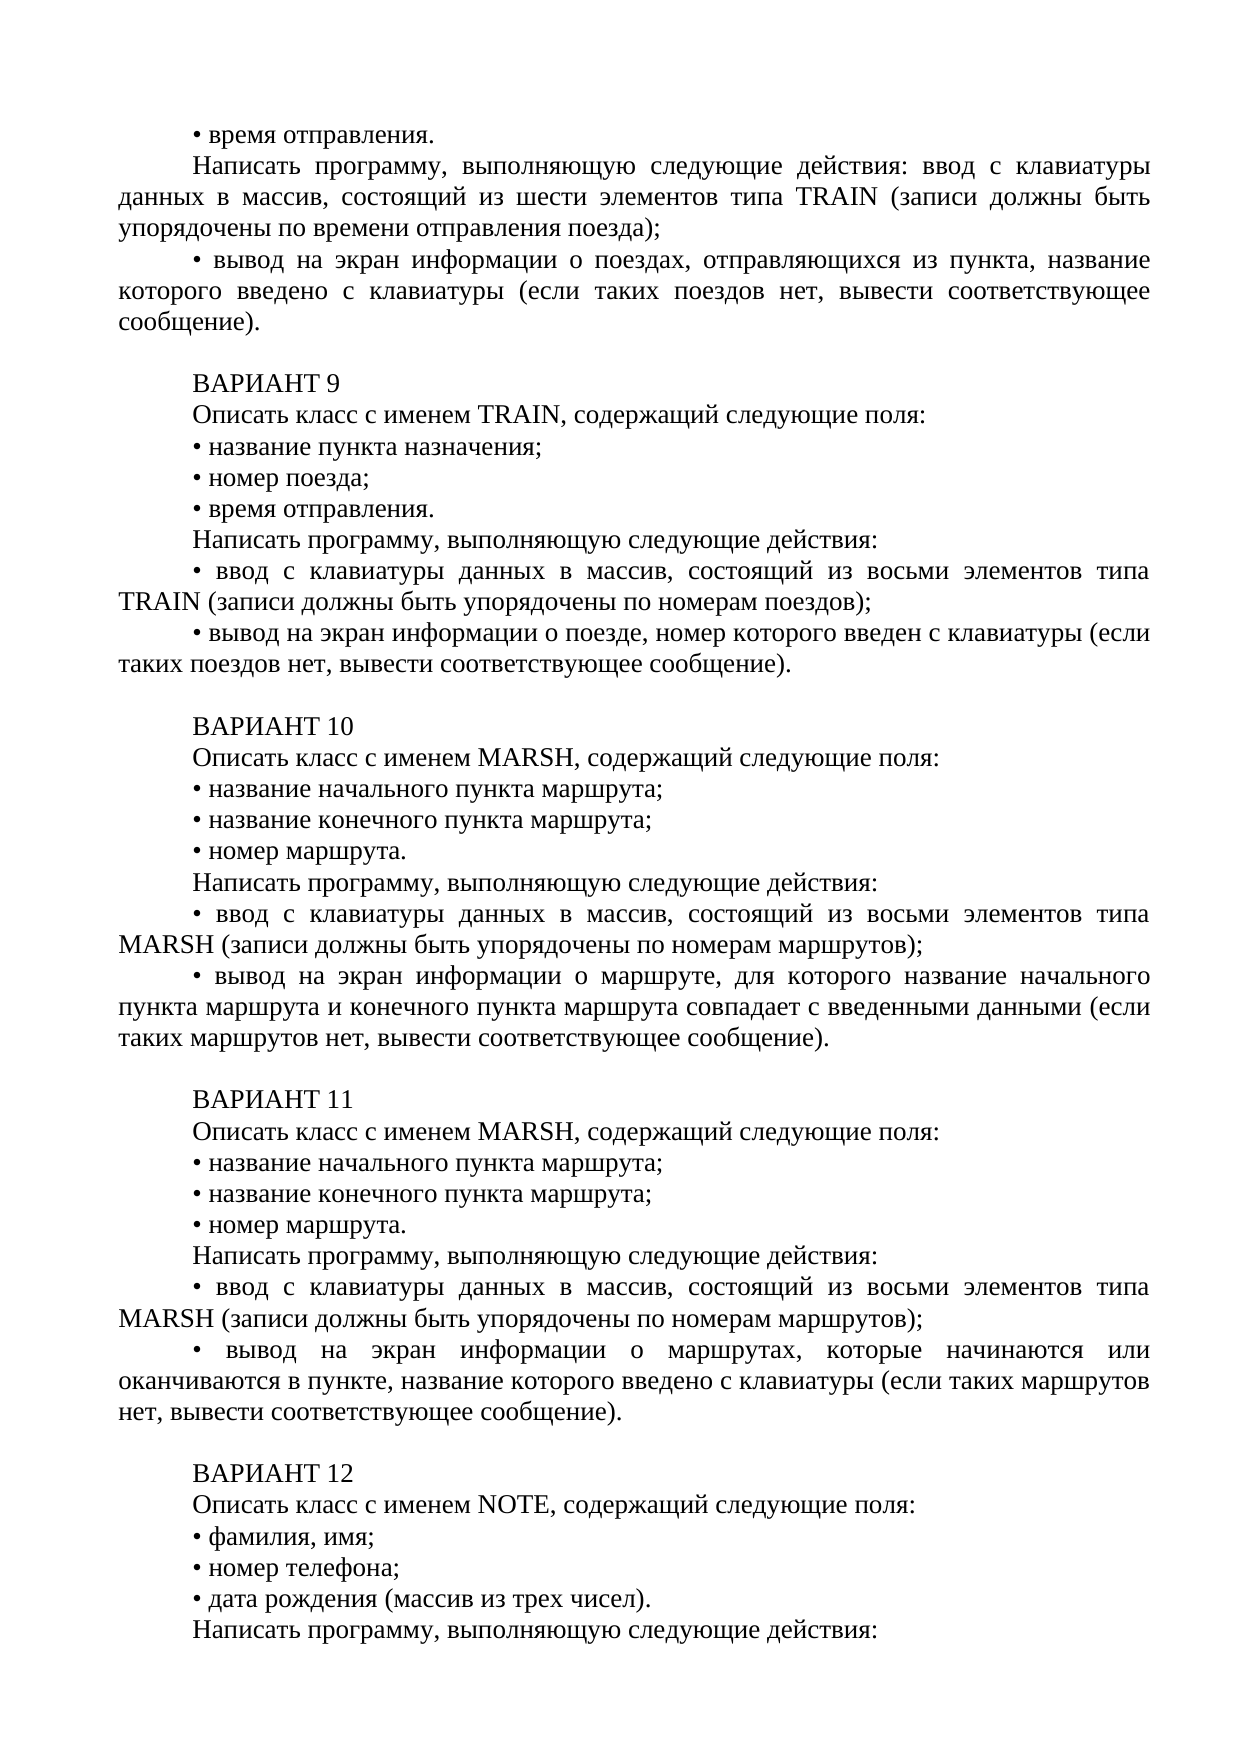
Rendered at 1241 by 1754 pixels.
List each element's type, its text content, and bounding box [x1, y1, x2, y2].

text • название начального пункта маршрута; [118, 772, 1152, 803]
text • дата рождения (массив из трех чисел). [118, 1582, 1152, 1613]
text • номер маршрута. [118, 834, 1152, 866]
text • вывод на экран информации о маршрутах, которые начинаются или оканчиваются в пункте, название которого введено с клавиатуры (если таких маршрутов нет, вывести соответствующее сообщение). [118, 1333, 1152, 1426]
text Написать программу, выполняющую следующие действия: [118, 523, 1152, 554]
text • номер телефона; [118, 1551, 1152, 1582]
text Описать класс с именем TRAIN, содержащий следующие поля: [118, 398, 1152, 429]
text ВАРИАНТ 11 [118, 1084, 1152, 1115]
text ВАРИАНТ 10 [118, 710, 1152, 741]
text • время отправления. [118, 492, 1152, 523]
text • название пункта назначения; [118, 429, 1152, 461]
text • ввод с клавиатуры данных в массив, состоящий из восьми элементов типа TRAIN (записи должны быть упорядочены по номерам поездов); [118, 554, 1152, 616]
text • название конечного пункта маршрута; [118, 1177, 1152, 1208]
text • ввод с клавиатуры данных в массив, состоящий из восьми элементов типа MARSH (записи должны быть упорядочены по номерам маршрутов); [118, 1271, 1152, 1333]
text • вывод на экран информации о маршруте, для которого название начального пункта маршрута и конечного пункта маршрута совпадает с введенными данными (если таких маршрутов нет, вывести соответствующее сообщение). [118, 959, 1152, 1052]
text • название конечного пункта маршрута; [118, 803, 1152, 834]
text • время отправления. [118, 118, 1152, 149]
text • номер поезда; [118, 461, 1152, 492]
text Написать программу, выполняющую следующие действия: [118, 1613, 1152, 1644]
text Написать программу, выполняющую следующие действия: [118, 1239, 1152, 1271]
text ВАРИАНТ 12 [118, 1457, 1152, 1488]
text Написать программу, выполняющую следующие действия: [118, 866, 1152, 897]
text • ввод с клавиатуры данных в массив, состоящий из восьми элементов типа MARSH (записи должны быть упорядочены по номерам маршрутов); [118, 897, 1152, 959]
text • номер маршрута. [118, 1208, 1152, 1239]
text ВАРИАНТ 9 [118, 367, 1152, 398]
text Написать программу, выполняющую следующие действия: ввод с клавиатуры данных в массив, состоящий из шести элементов типа TRAIN (записи должны быть упорядочены по времени отправления поезда); [118, 149, 1152, 243]
text Описать класс с именем MARSH, содержащий следующие поля: [118, 1115, 1152, 1146]
text Описать класс с именем MARSH, содержащий следующие поля: [118, 741, 1152, 772]
text • вывод на экран информации о поезде, номер которого введен с клавиатуры (если таких поездов нет, вывести соответствующее сообщение). [118, 616, 1152, 679]
text • фамилия, имя; [118, 1520, 1152, 1551]
text • вывод на экран информации о поездах, отправляющихся из пункта, название которого введено с клавиатуры (если таких поездов нет, вывести соответствующее сообщение). [118, 243, 1152, 336]
text Описать класс с именем NOTE, содержащий следующие поля: [118, 1488, 1152, 1520]
text • название начального пункта маршрута; [118, 1146, 1152, 1177]
